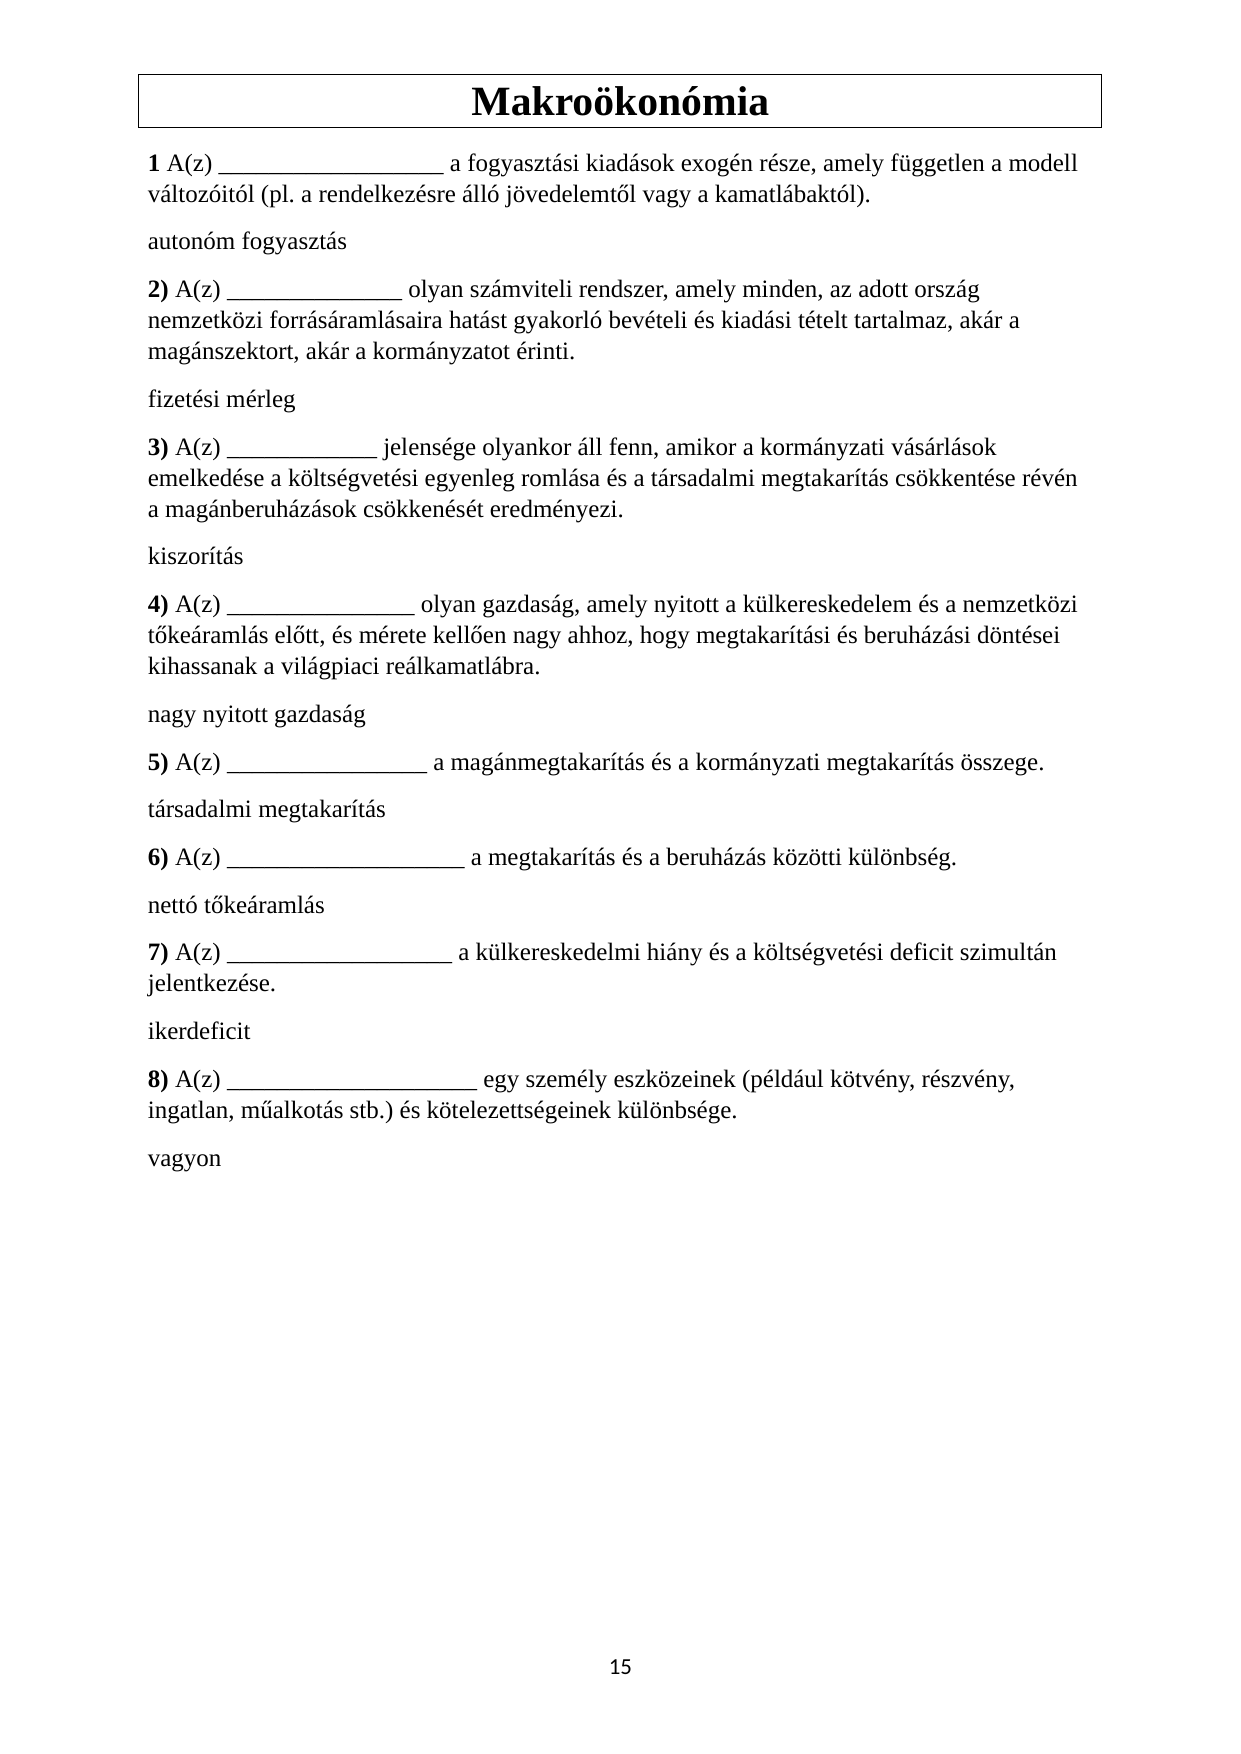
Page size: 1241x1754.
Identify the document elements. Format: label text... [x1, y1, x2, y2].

text nagy nyitott gazdaság [148, 699, 1093, 728]
text társadalmi megtakarítás [148, 794, 1093, 823]
text autonóm fogyasztás [148, 226, 1093, 255]
text 6) A(z) ___________________ a megtakarítás és a beruházás közötti különbség. [148, 842, 1093, 871]
text 2) A(z) ______________ olyan számviteli rendszer, amely minden, az adott ország nemzetközi forrásáramlásaira hatást gyakorló bevételi és kiadási tételt tartalmaz, akár a magánszektort, akár a kormányzatot érinti. [148, 274, 1093, 365]
text 8) A(z) ____________________ egy személy eszközeinek (például kötvény, részvény, ingatlan, műalkotás stb.) és kötelezettségeinek különbsége. [148, 1064, 1093, 1124]
text vagyon [148, 1143, 1093, 1171]
text kiszorítás [148, 541, 1093, 570]
text 5) A(z) ________________ a magánmegtakarítás és a kormányzati megtakarítás összege. [148, 747, 1093, 775]
text nettó tőkeáramlás [148, 890, 1093, 918]
text 7) A(z) __________________ a külkereskedelmi hiány és a költségvetési deficit szimultán jelentkezése. [148, 937, 1093, 997]
text fizetési mérleg [148, 384, 1093, 413]
text 3) A(z) ____________ jelensége olyankor áll fenn, amikor a kormányzati vásárlások emelkedése a költségvetési egyenleg romlása és a társadalmi megtakarítás csökkentése révén a magánberuházások csökkenését eredményezi. [148, 432, 1093, 522]
text 1 A(z) __________________ a fogyasztási kiadások exogén része, amely független a modell változóitól (pl. a rendelkezésre álló jövedelemtől vagy a kamatlábaktól). [148, 148, 1093, 207]
text 4) A(z) _______________ olyan gazdaság, amely nyitott a külkereskedelem és a nemzetközi tőkeáramlás előtt, és mérete kellően nagy ahhoz, hogy megtakarítási és beruházási döntései kihassanak a világpiaci reálkamatlábra. [148, 589, 1093, 680]
text ikerdeficit [148, 1016, 1093, 1045]
